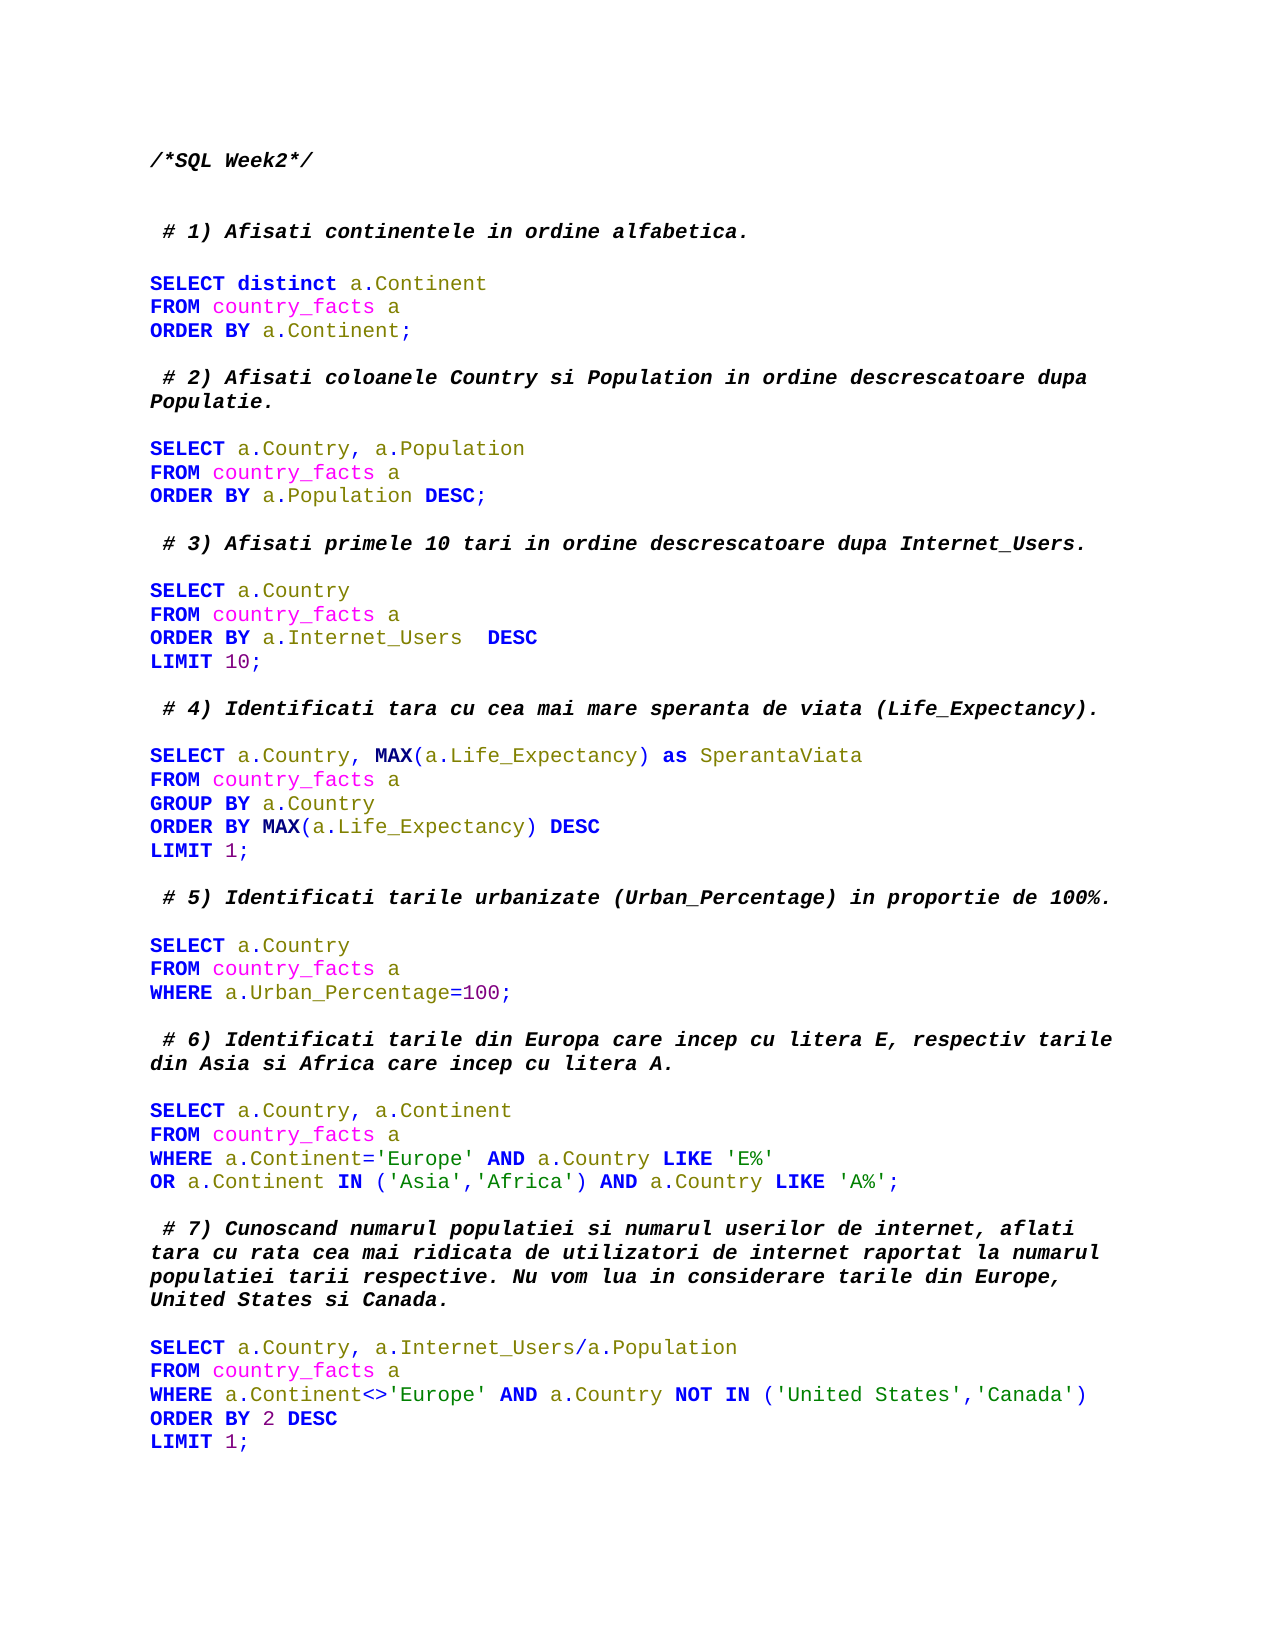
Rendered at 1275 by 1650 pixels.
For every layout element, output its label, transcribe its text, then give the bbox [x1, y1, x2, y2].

text ORDER BY a.Population DESC; [150, 485, 1125, 509]
text SELECT a.Country [150, 580, 1125, 604]
text SELECT a.Country, MAX(a.Life_Expectancy) as SperantaViata [150, 746, 1125, 769]
text SELECT distinct a.Continent [150, 273, 1125, 296]
text FROM country_facts a [150, 958, 1125, 982]
text # 5) Identificati tarile urbanizate (Urban_Percentage) in proportie de 100%. [150, 887, 1125, 911]
text LIMIT 10; [150, 651, 1125, 674]
text # 3) Afisati primele 10 tari in ordine descrescatoare dupa Internet_Users. [150, 533, 1125, 556]
text WHERE a.Continent<>'Europe' AND a.Country NOT IN ('United States','Canada') [150, 1384, 1125, 1408]
text /*SQL Week2*/ [150, 150, 1125, 174]
text ORDER BY a.Internet_Users DESC [150, 627, 1125, 651]
text SELECT a.Country, a.Continent [150, 1100, 1125, 1124]
text FROM country_facts a [150, 604, 1125, 627]
text FROM country_facts a [150, 296, 1125, 320]
text FROM country_facts a [150, 769, 1125, 793]
text FROM country_facts a [150, 1360, 1125, 1384]
text # 2) Afisati coloanele Country si Population in ordine descrescatoare dupa Populatie. [150, 367, 1125, 414]
text WHERE a.Continent='Europe' AND a.Country LIKE 'E%' [150, 1147, 1125, 1171]
text # 4) Identificati tara cu cea mai mare speranta de viata (Life_Expectancy). [150, 698, 1125, 722]
text LIMIT 1; [150, 1431, 1125, 1455]
text SELECT a.Country, a.Population [150, 438, 1125, 462]
text # 6) Identificati tarile din Europa care incep cu litera E, respectiv tarile din Asia si Africa care incep cu litera A. [150, 1029, 1125, 1077]
text OR a.Continent IN ('Asia','Africa') AND a.Country LIKE 'A%'; [150, 1171, 1125, 1195]
text FROM country_facts a [150, 462, 1125, 485]
text SELECT a.Country [150, 935, 1125, 958]
text WHERE a.Urban_Percentage=100; [150, 982, 1125, 1006]
text GROUP BY a.Country [150, 793, 1125, 816]
text ORDER BY MAX(a.Life_Expectancy) DESC [150, 816, 1125, 840]
text LIMIT 1; [150, 840, 1125, 864]
text FROM country_facts a [150, 1124, 1125, 1147]
text ORDER BY a.Continent; [150, 320, 1125, 343]
text SELECT a.Country, a.Internet_Users/a.Population [150, 1337, 1125, 1360]
text ORDER BY 2 DESC [150, 1408, 1125, 1431]
text # 1) Afisati continentele in ordine alfabetica. [150, 221, 1125, 244]
text # 7) Cunoscand numarul populatiei si numarul userilor de internet, aflati tara cu rata cea mai ridicata de utilizatori de internet raportat la numarul populatiei tarii respective. Nu vom lua in considerare tarile din Europe, United States si Canada. [150, 1218, 1125, 1313]
